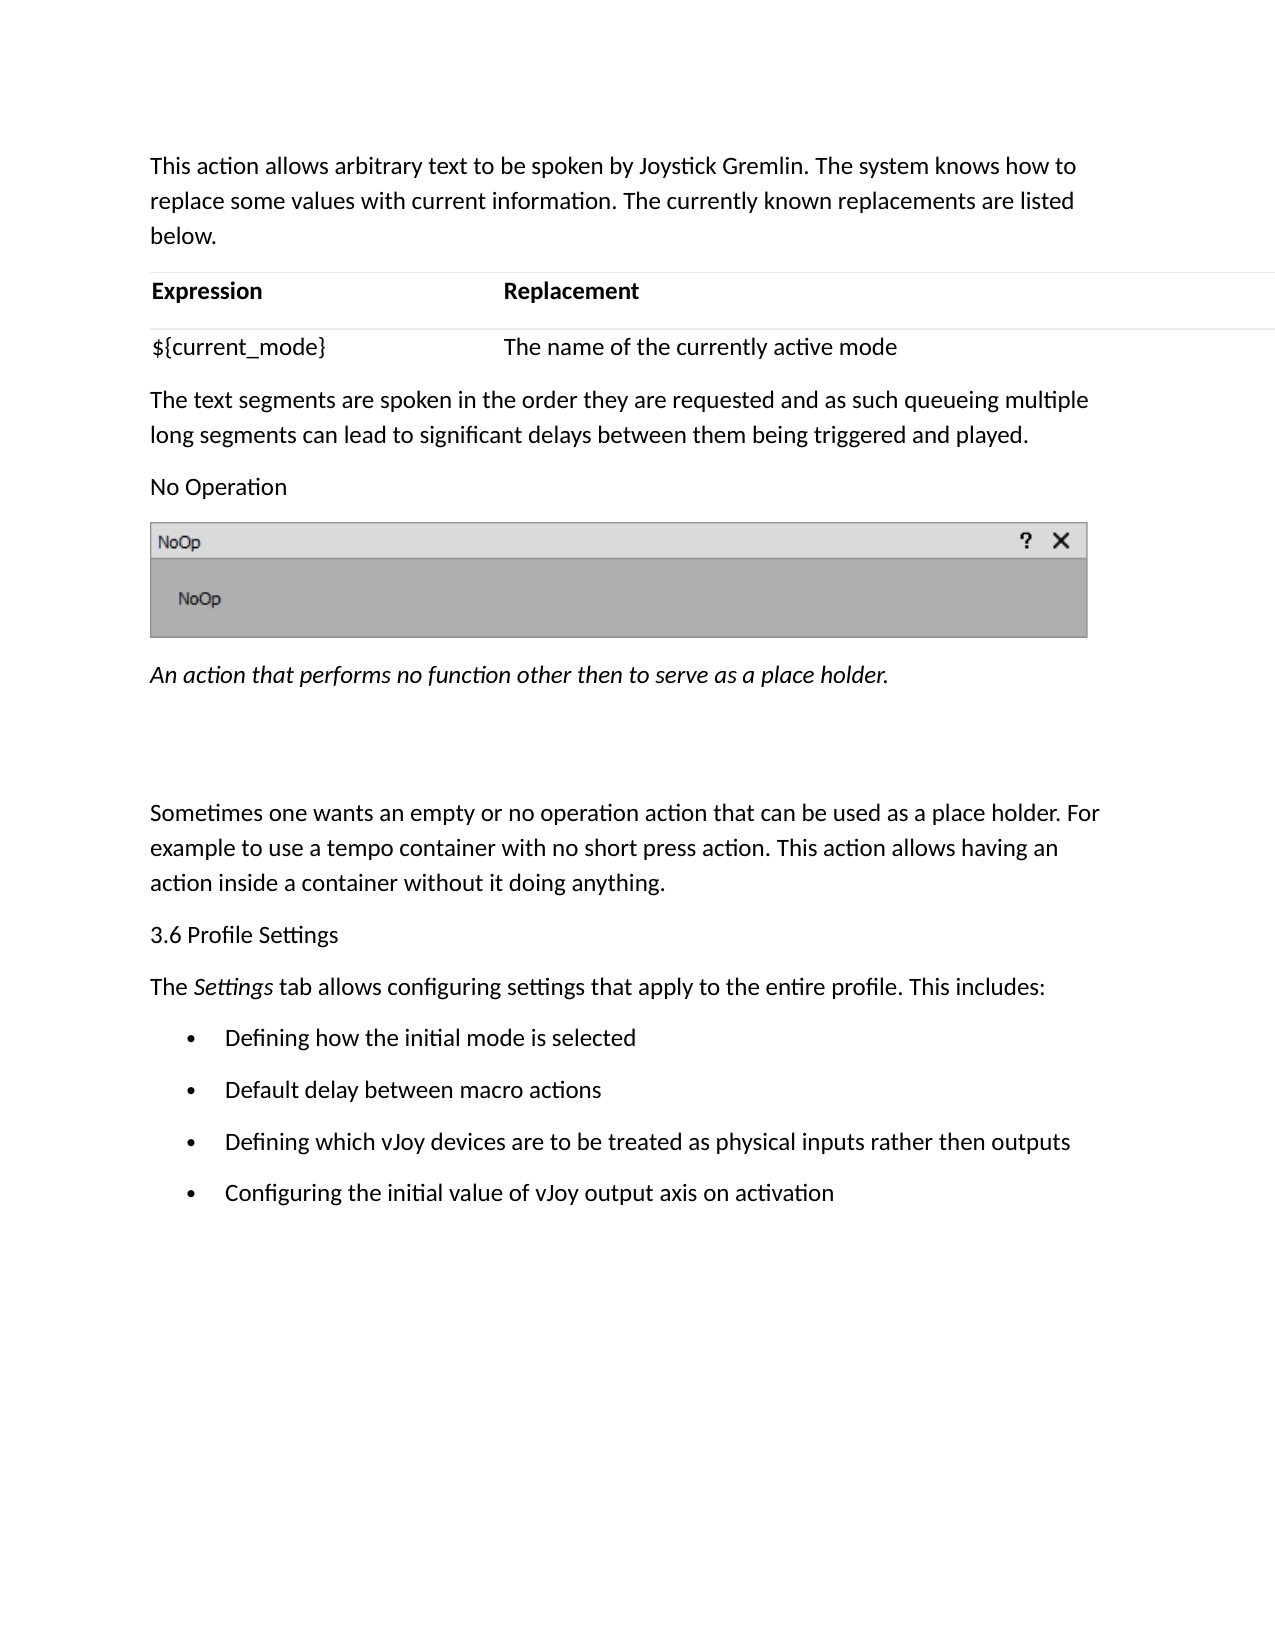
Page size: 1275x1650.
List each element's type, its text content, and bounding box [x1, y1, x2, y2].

picture [150, 522, 1088, 638]
text This action allows arbitrary text to be spoken by Joystick Gremlin. The system knows how to replace some values with current information. The currently known replacements are listed below. [150, 150, 1125, 251]
list Default delay between macro actions [187, 1074, 1125, 1104]
text No Operation [150, 471, 1125, 501]
text 3.6 Profile Settings [150, 919, 1125, 949]
list Defining how the initial mode is selected [187, 1022, 1125, 1053]
text Sometimes one wants an empty or no operation action that can be used as a place holder. For example to use a tempo container with no short press action. This action allows having an action inside a container without it doing anything. [150, 797, 1125, 898]
table_header Expression [150, 273, 502, 328]
text The Settings tab allows configuring settings that apply to the entire profile. This includes: [150, 971, 1125, 1001]
text The text segments are spoken in the order they are requested and as such queueing multiple long segments can lead to significant delays between them being triggered and played. [150, 384, 1125, 449]
list Configuring the initial value of vJoy output axis on activation [187, 1177, 1125, 1208]
table_cell The name of the currently active mode [502, 330, 1275, 384]
text An action that performs no function other then to serve as a place holder. [150, 659, 1125, 689]
list Defining which vJoy devices are to be treated as physical inputs rather then outputs [187, 1126, 1125, 1156]
table_header Replacement [502, 273, 1275, 328]
table_cell ${current_mode} [150, 330, 502, 384]
